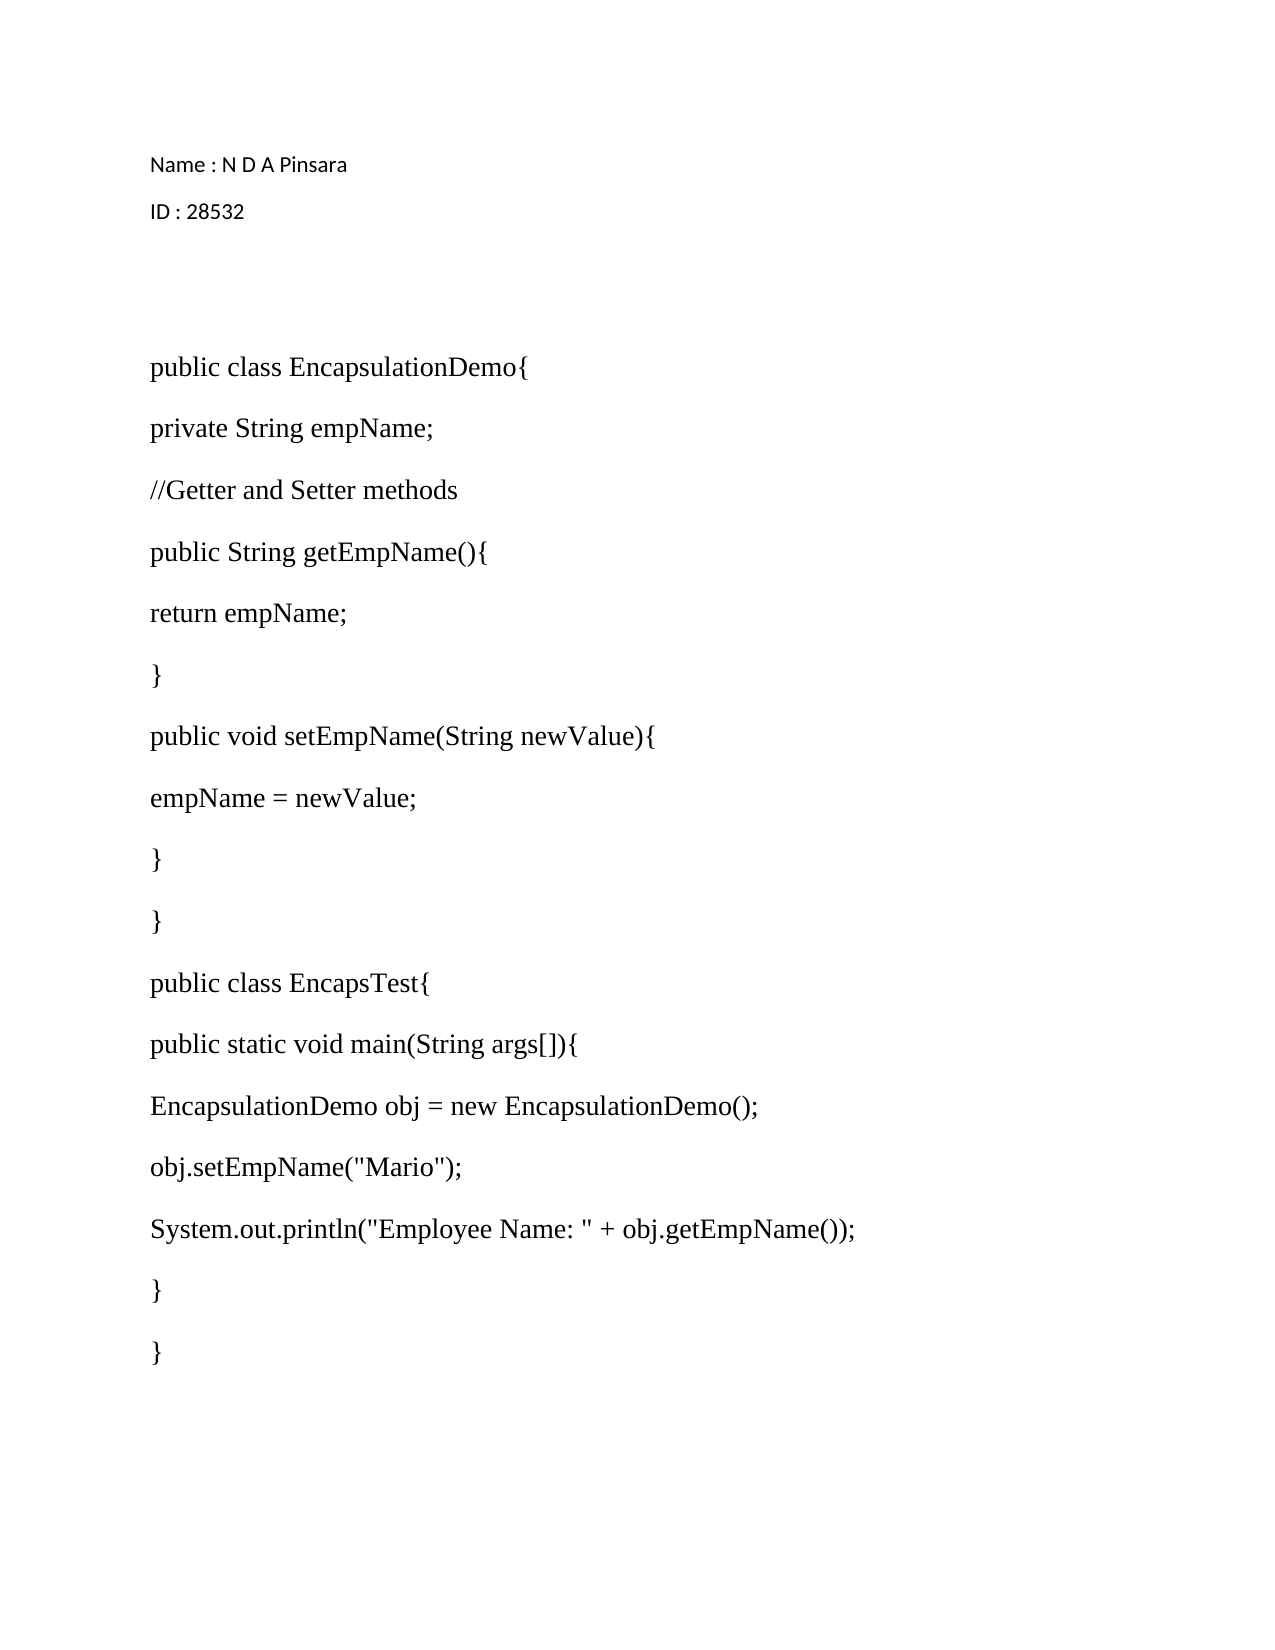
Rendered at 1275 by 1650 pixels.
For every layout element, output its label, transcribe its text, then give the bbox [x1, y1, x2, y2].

text } [150, 1273, 1125, 1306]
text private String empName; [150, 412, 1125, 444]
text public class EncapsTest{ [150, 966, 1125, 998]
text } [150, 904, 1125, 936]
text empName = newValue; [150, 781, 1125, 813]
text } [150, 658, 1125, 690]
text EncapsulationDemo obj = new EncapsulationDemo(); [150, 1089, 1125, 1121]
text ID : 28532 [150, 197, 1125, 225]
text public class EncapsulationDemo{ [150, 350, 1125, 382]
text } [150, 842, 1125, 875]
text System.out.println("Employee Name: " + obj.getEmpName()); [150, 1212, 1125, 1244]
text return empName; [150, 596, 1125, 629]
text obj.setEmpName("Mario"); [150, 1150, 1125, 1183]
text } [150, 1335, 1125, 1367]
text public static void main(String args[]){ [150, 1027, 1125, 1059]
text Name : N D A Pinsara [150, 150, 1125, 178]
text //Getter and Setter methods [150, 473, 1125, 506]
text public String getEmpName(){ [150, 535, 1125, 567]
text public void setEmpName(String newValue){ [150, 719, 1125, 752]
